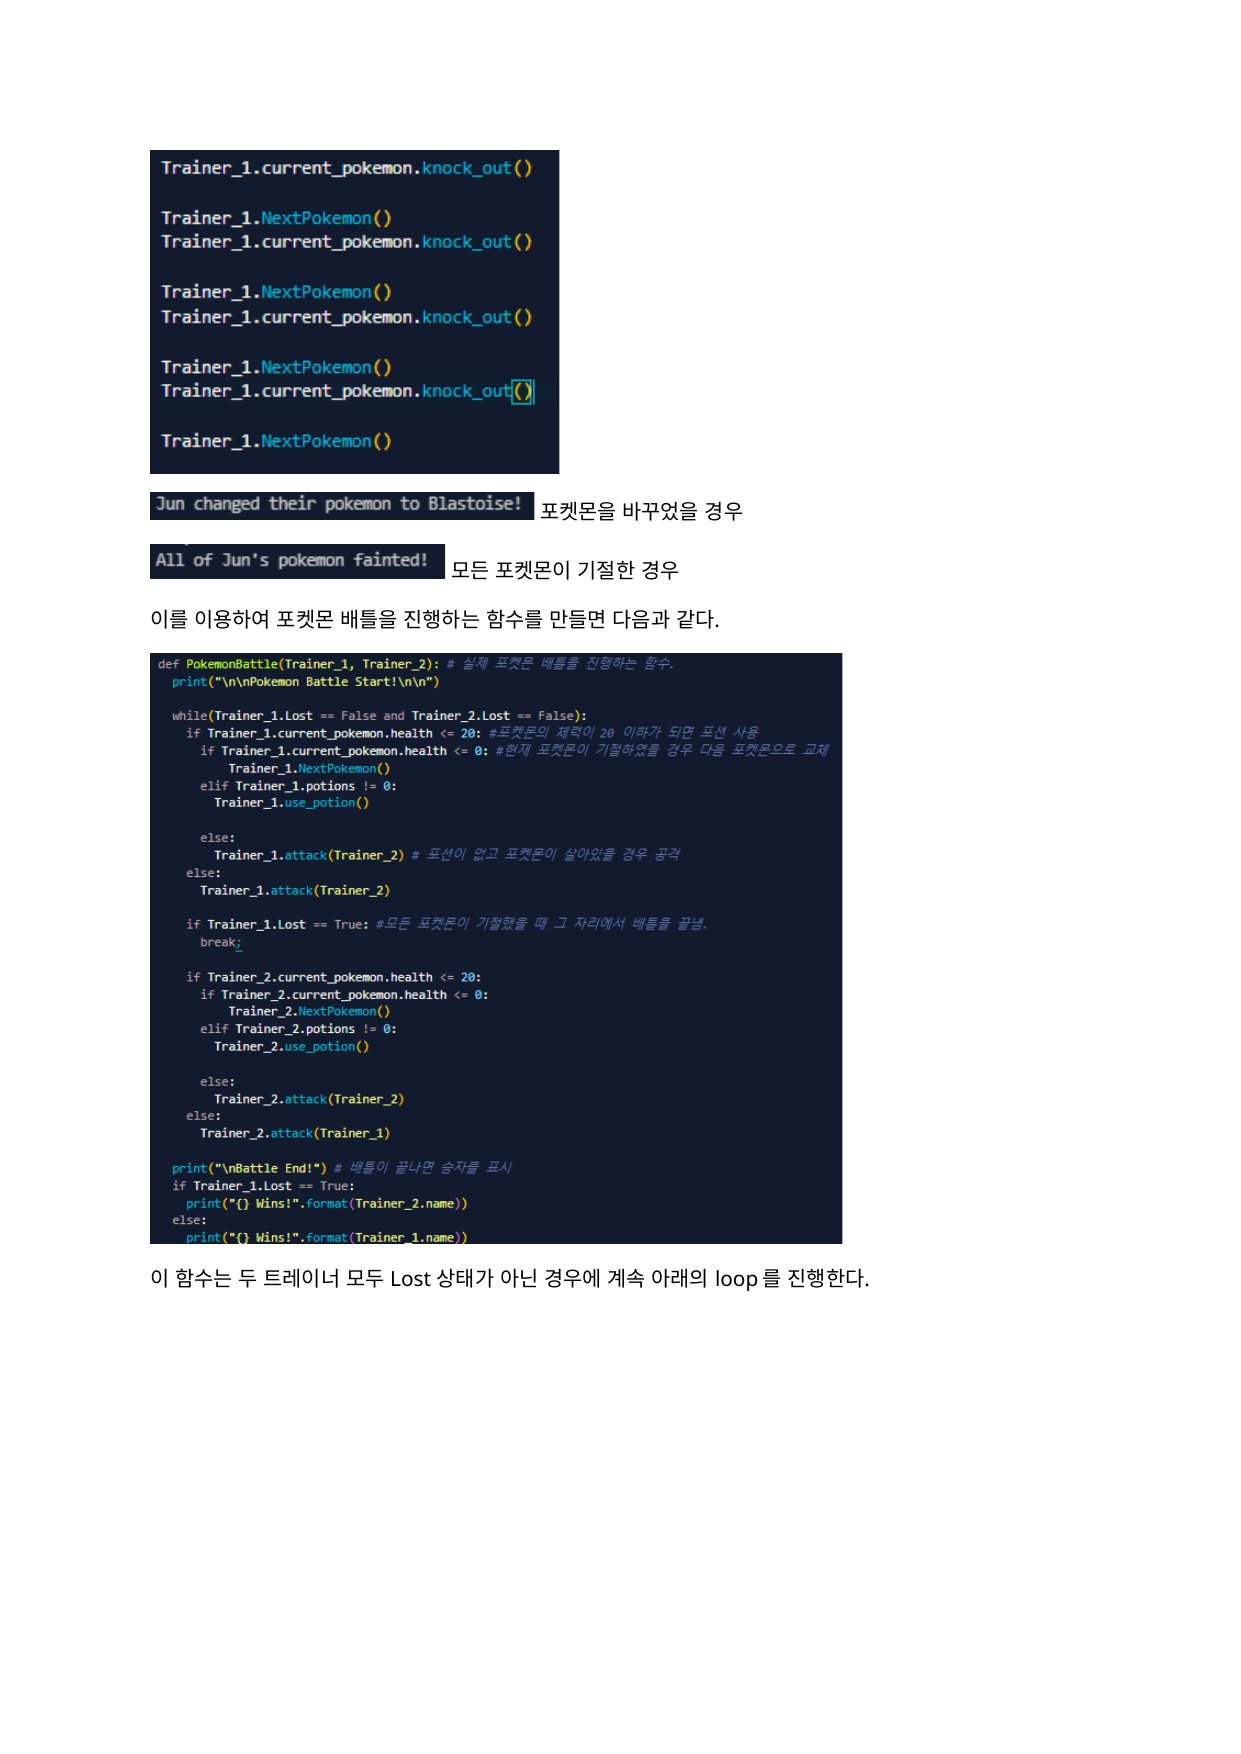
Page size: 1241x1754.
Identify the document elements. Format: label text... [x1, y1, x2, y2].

picture [150, 492, 535, 520]
picture [150, 544, 446, 579]
picture [150, 150, 560, 474]
text 이 함수는 두 트레이너 모두 Lost 상태가 아닌 경우에 계속 아래의 loop를 진행한다. [150, 1263, 1090, 1293]
picture [150, 653, 843, 1244]
text 이를 이용하여 포켓몬 배틀을 진행하는 함수를 만들면 다음과 같다. [150, 604, 1090, 634]
